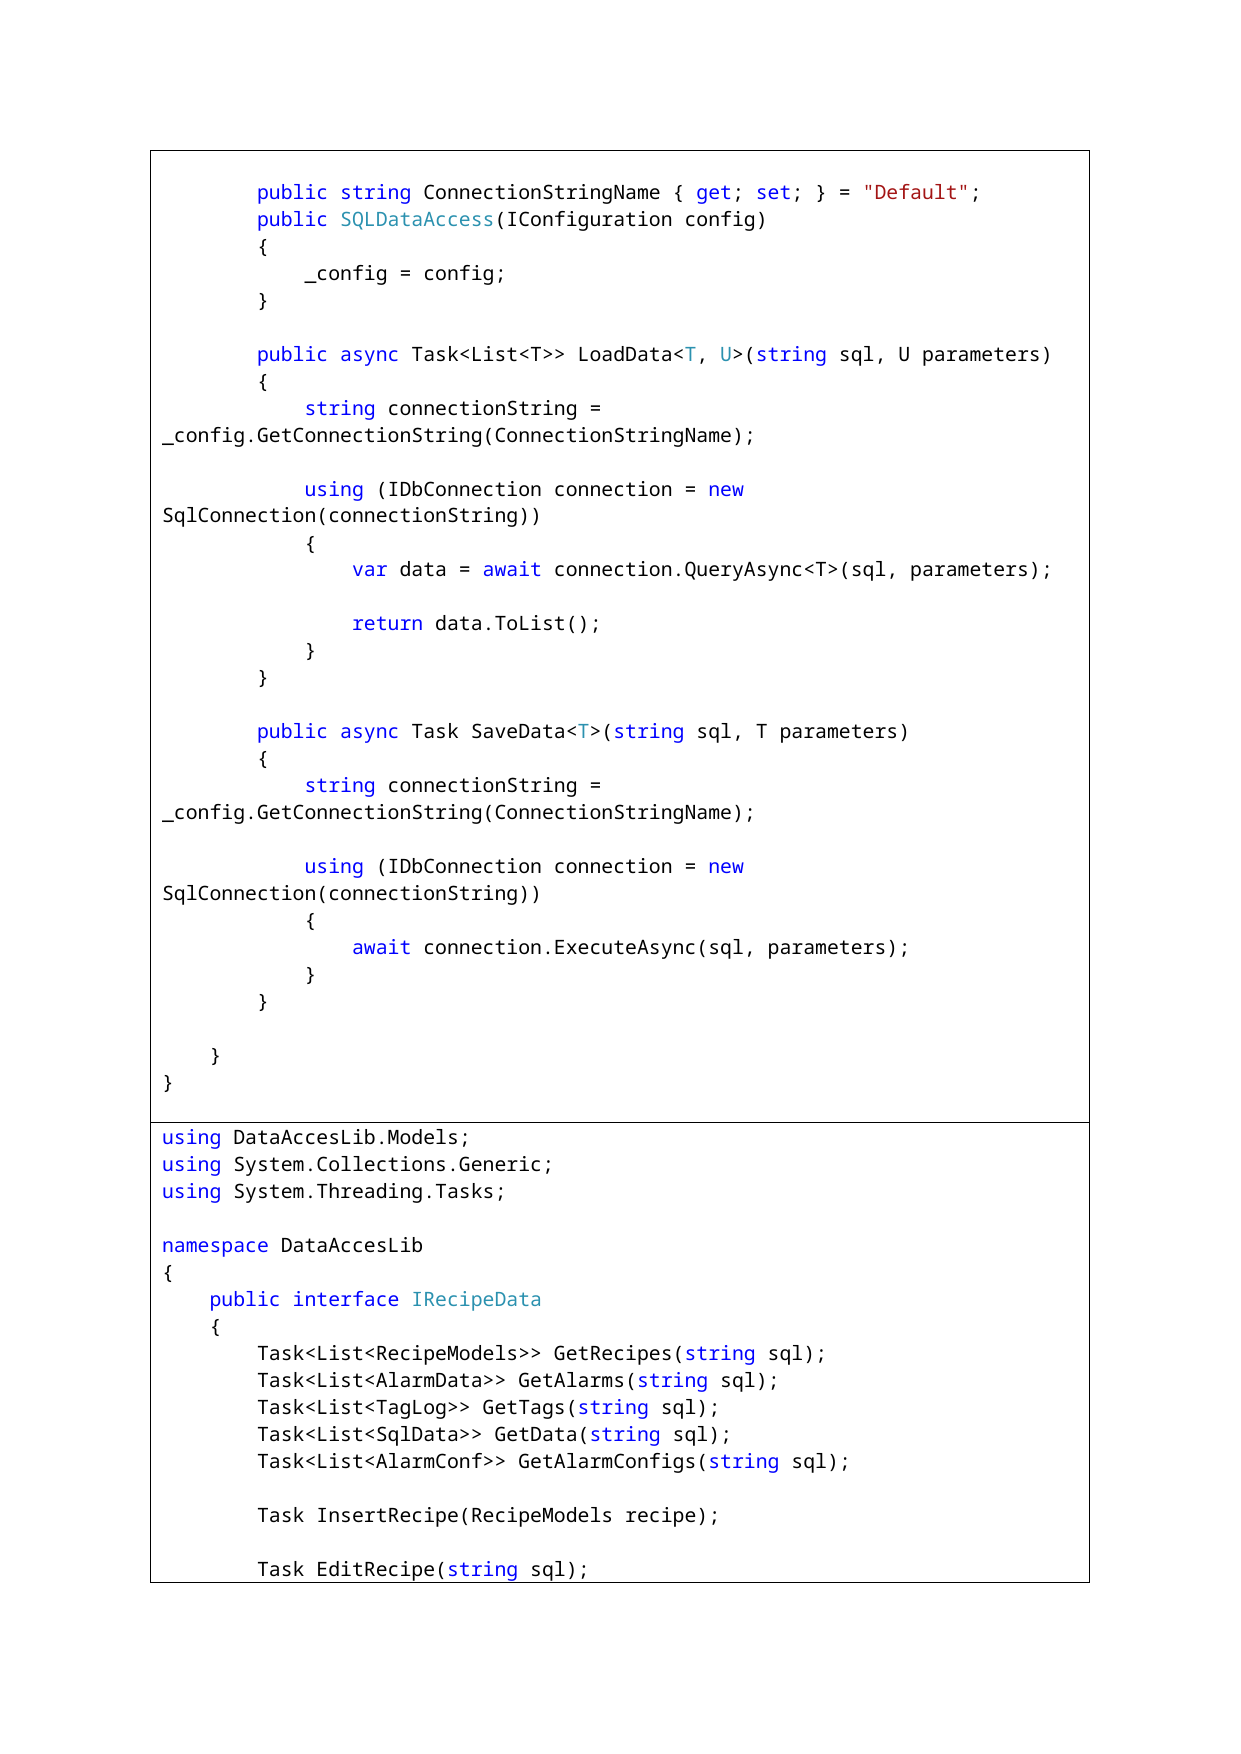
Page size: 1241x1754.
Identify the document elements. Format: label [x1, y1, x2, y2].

table_cell [151, 1123, 1089, 1582]
table_cell [151, 151, 1089, 1122]
